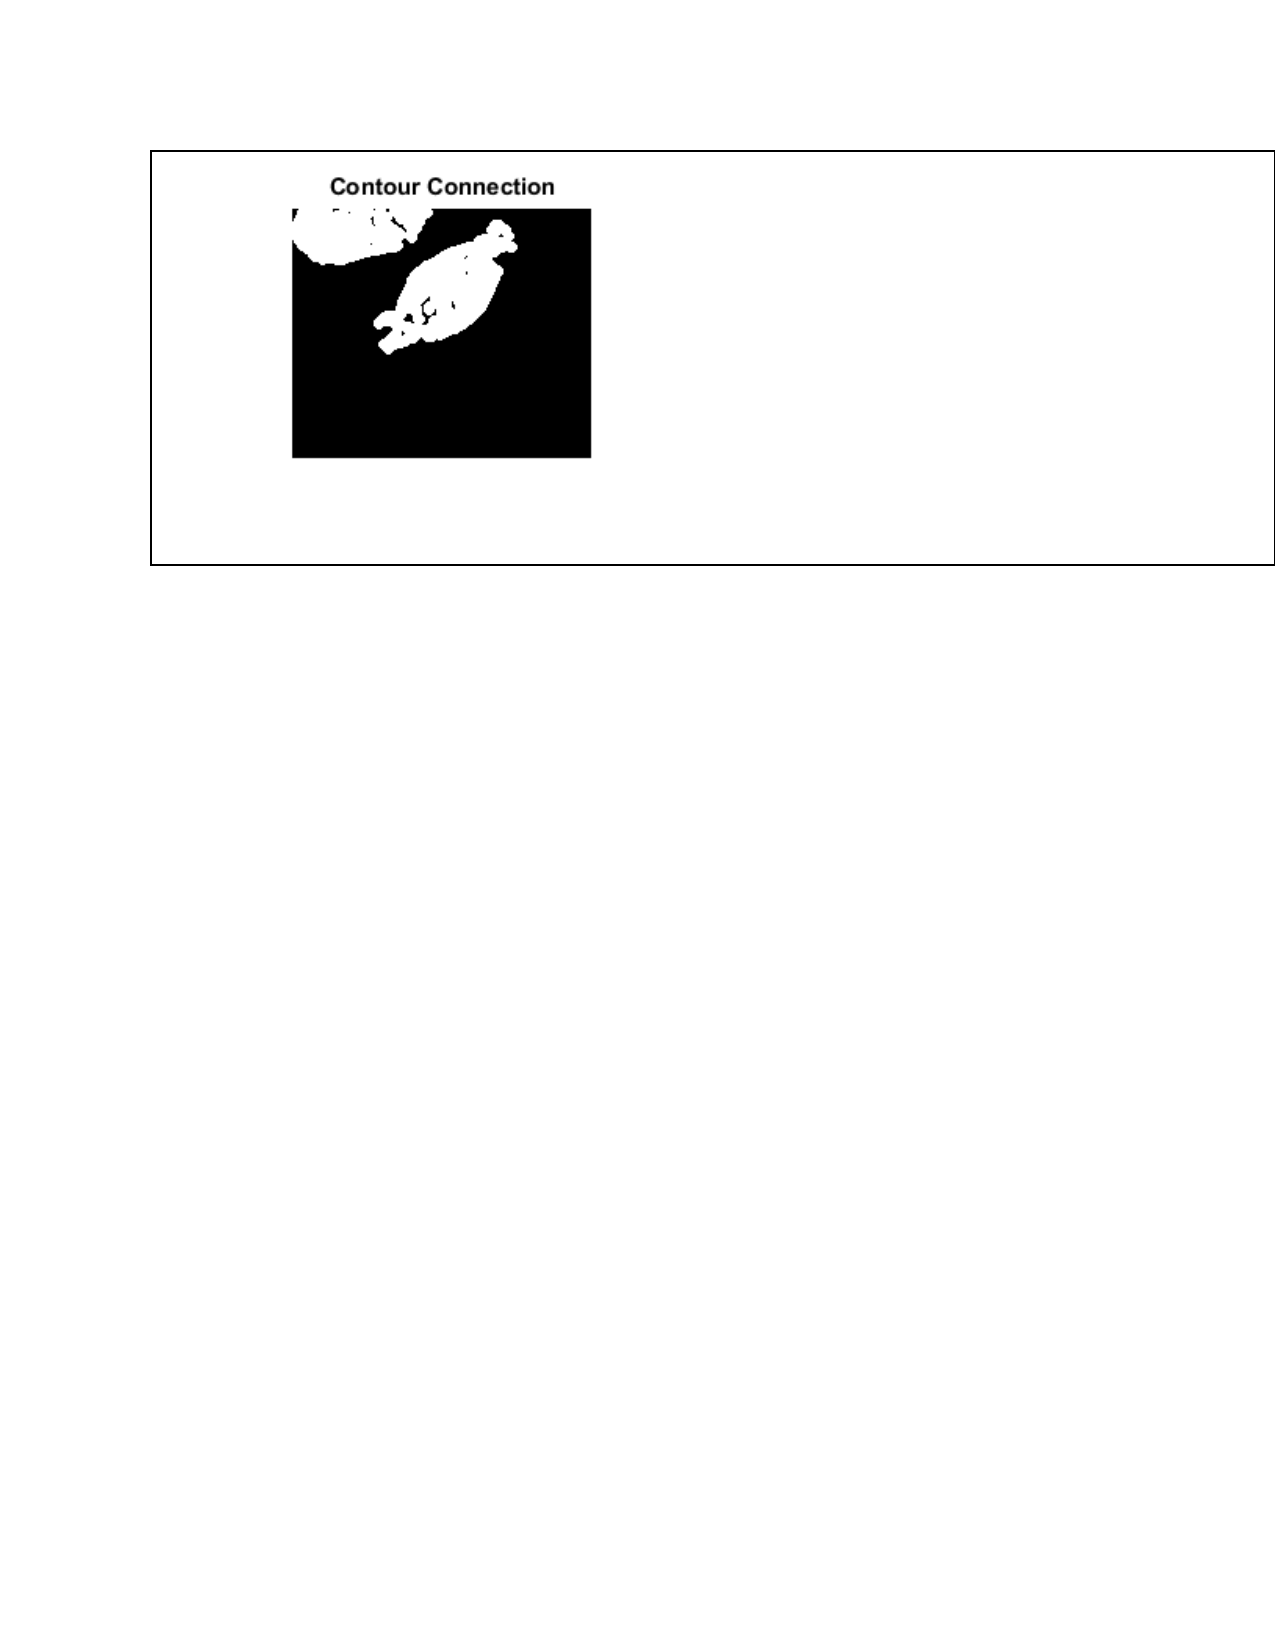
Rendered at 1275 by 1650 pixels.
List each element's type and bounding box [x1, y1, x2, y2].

picture [161, 162, 726, 554]
table_cell [152, 152, 1274, 563]
